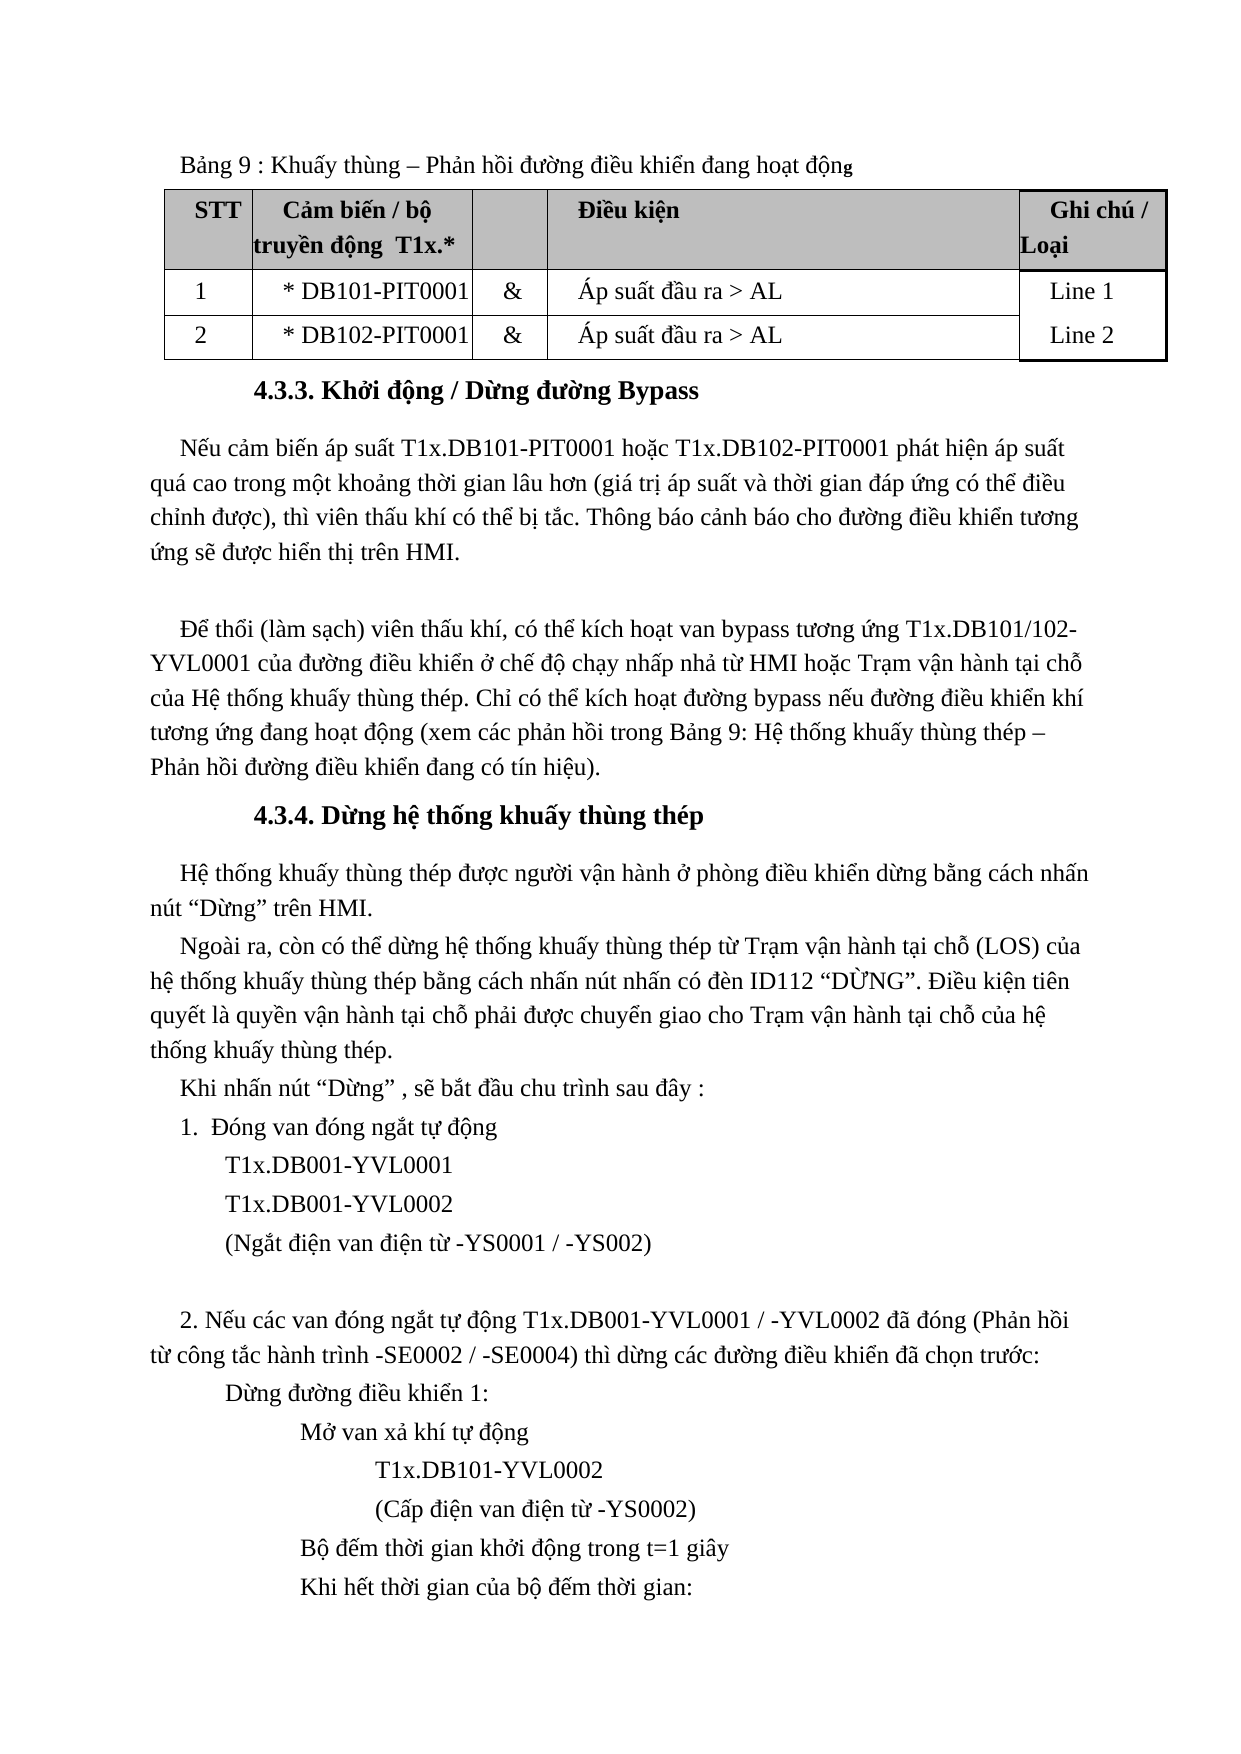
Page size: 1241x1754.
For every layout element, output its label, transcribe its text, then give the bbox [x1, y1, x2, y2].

text Để thổi (làm sạch) viên thấu khí, có thể kích hoạt van bypass tương ứng T1x.DB101/102-YVL0001 của đường điều khiển ở chế độ chạy nhấp nhả từ HMI hoặc Trạm vận hành tại chỗ của Hệ thống khuấy thùng thép. Chỉ có thể kích hoạt đường bypass nếu đường điều khiển khí tương ứng đang hoạt động (xem các phản hồi trong Bảng 9: Hệ thống khuấy thùng thép – Phản hồi đường điều khiển đang có tín hiệu). [150, 614, 1090, 781]
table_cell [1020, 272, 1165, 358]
text 1. Đóng van đóng ngắt tự động [150, 1112, 1090, 1141]
text T1x.DB101-YVL0002 [150, 1456, 1090, 1484]
text Khi hết thời gian của bộ đếm thời gian: [150, 1572, 1090, 1600]
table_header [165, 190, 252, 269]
text Ngoài ra, còn có thể dừng hệ thống khuấy thùng thép từ Trạm vận hành tại chỗ (LOS) của hệ thống khuấy thùng thép bằng cách nhấn nút nhấn có đèn ID112 “DỪNG”. Điều kiện tiên quyết là quyền vận hành tại chỗ phải được chuyển giao cho Trạm vận hành tại chỗ của hệ thống khuấy thùng thép. [150, 931, 1090, 1063]
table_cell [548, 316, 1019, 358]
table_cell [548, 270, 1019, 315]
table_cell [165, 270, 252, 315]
text Khi nhấn nút “Dừng” , sẽ bắt đầu chu trình sau đây : [150, 1073, 1090, 1102]
text Nếu cảm biến áp suất T1x.DB101-PIT0001 hoặc T1x.DB102-PIT0001 phát hiện áp suất quá cao trong một khoảng thời gian lâu hơn (giá trị áp suất và thời gian đáp ứng có thể điều chỉnh được), thì viên thấu khí có thể bị tắc. Thông báo cảnh báo cho đường điều khiển tương ứng sẽ được hiển thị trên HMI. [150, 433, 1090, 566]
text Bộ đếm thời gian khởi động trong t=1 giây [150, 1533, 1090, 1562]
text Hệ thống khuấy thùng thép được người vận hành ở phòng điều khiển dừng bằng cách nhấn nút “Dừng” trên HMI. [150, 858, 1090, 921]
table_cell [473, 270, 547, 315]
text (Ngắt điện van điện từ -YS0001 / -YS002) [150, 1228, 1090, 1257]
subtitle Dừng hệ thống khuấy thùng thép [253, 799, 1090, 830]
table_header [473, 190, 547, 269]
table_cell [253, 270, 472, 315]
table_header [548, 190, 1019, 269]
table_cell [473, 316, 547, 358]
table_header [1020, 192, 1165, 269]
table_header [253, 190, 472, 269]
text Dừng đường điều khiển 1: [150, 1378, 1090, 1407]
subtitle Khởi động / Dừng đường Bypass [253, 374, 1090, 405]
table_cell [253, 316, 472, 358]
text Mở van xả khí tự động [150, 1417, 1090, 1446]
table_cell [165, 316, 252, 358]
text 2. Nếu các van đóng ngắt tự động T1x.DB001-YVL0001 / -YVL0002 đã đóng (Phản hồi từ công tắc hành trình -SE0002 / -SE0004) thì dừng các đường điều khiển đã chọn trước: [150, 1305, 1090, 1368]
text Bảng 9 : Khuấy thùng – Phản hồi đường điều khiển đang hoạt động [150, 150, 1090, 179]
text (Cấp điện van điện từ -YS0002) [150, 1494, 1090, 1523]
text T1x.DB001-YVL0002 [150, 1189, 1090, 1218]
text T1x.DB001-YVL0001 [150, 1151, 1090, 1179]
